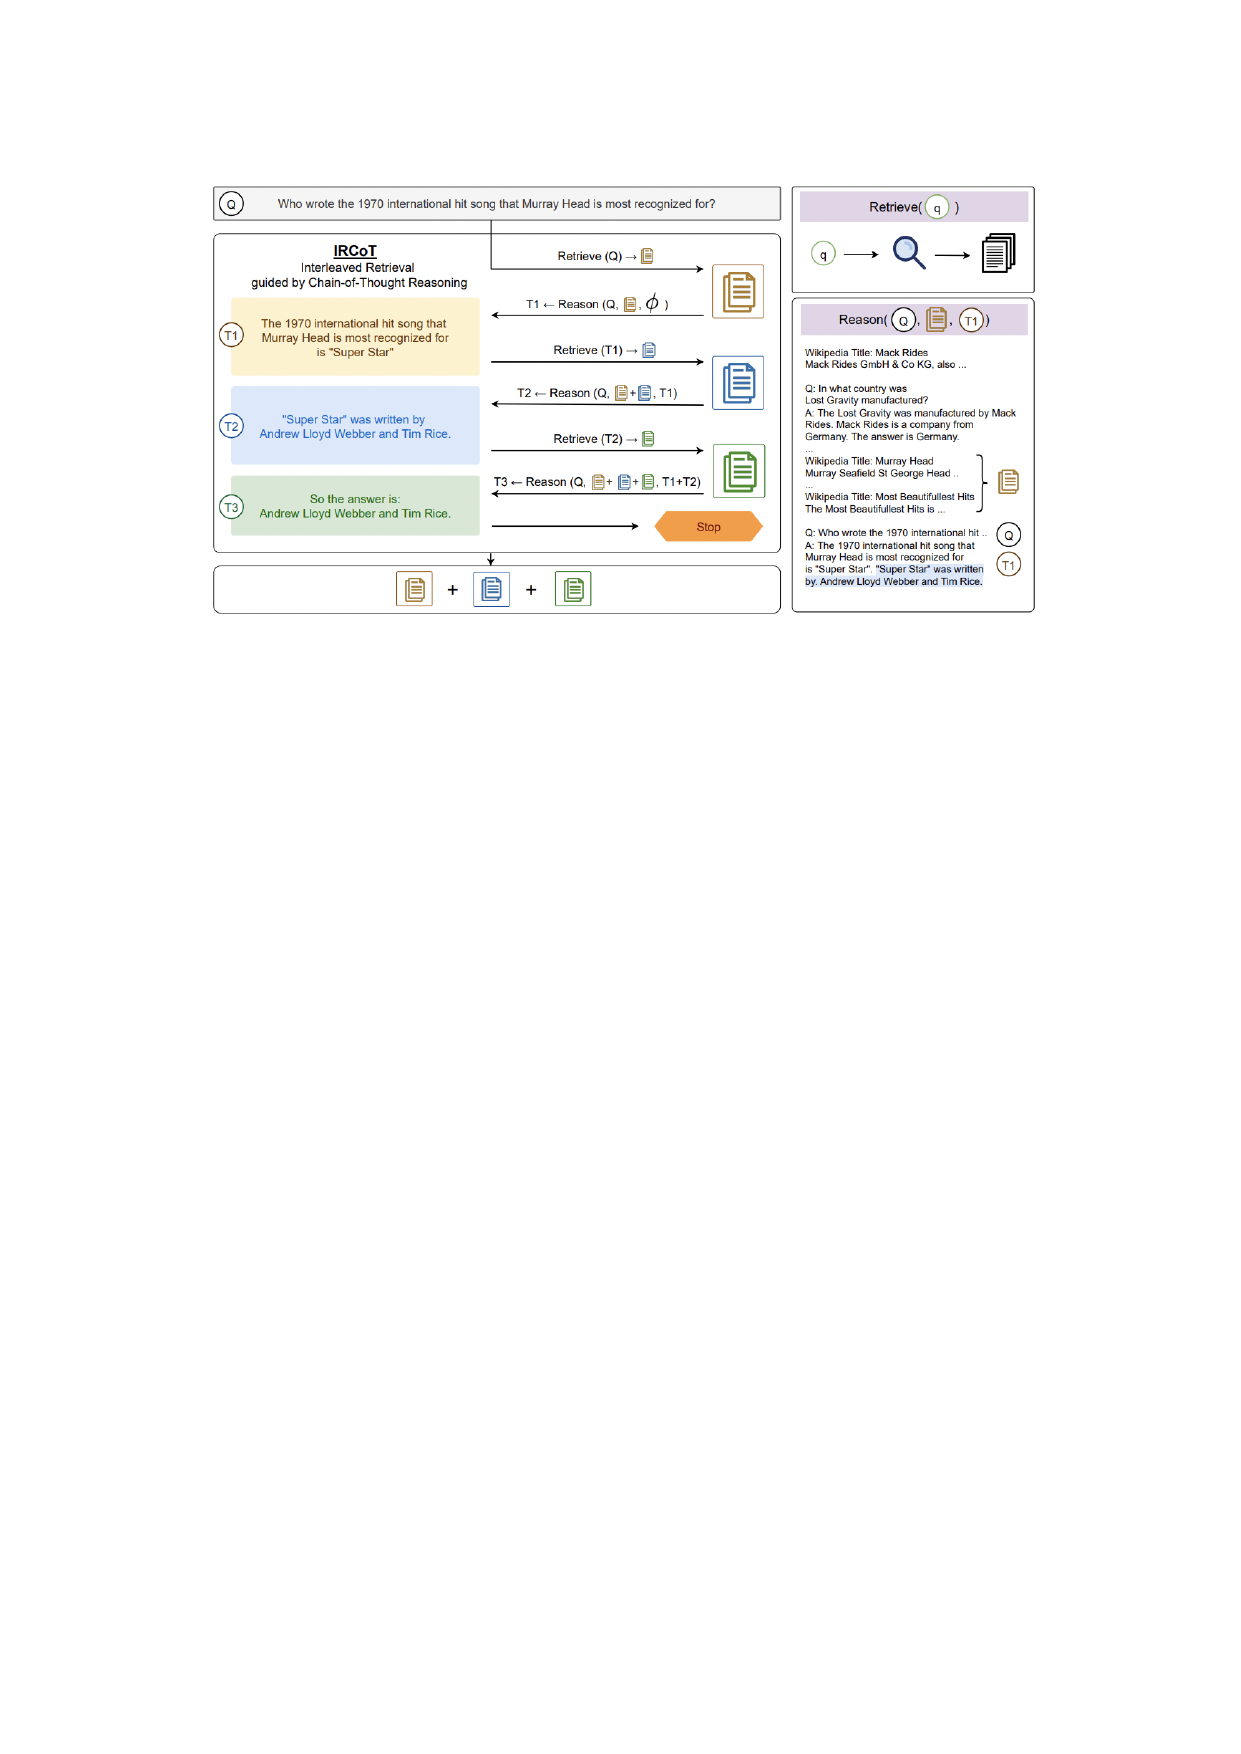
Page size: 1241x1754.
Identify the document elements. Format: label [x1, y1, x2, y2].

picture [187, 162, 1053, 621]
